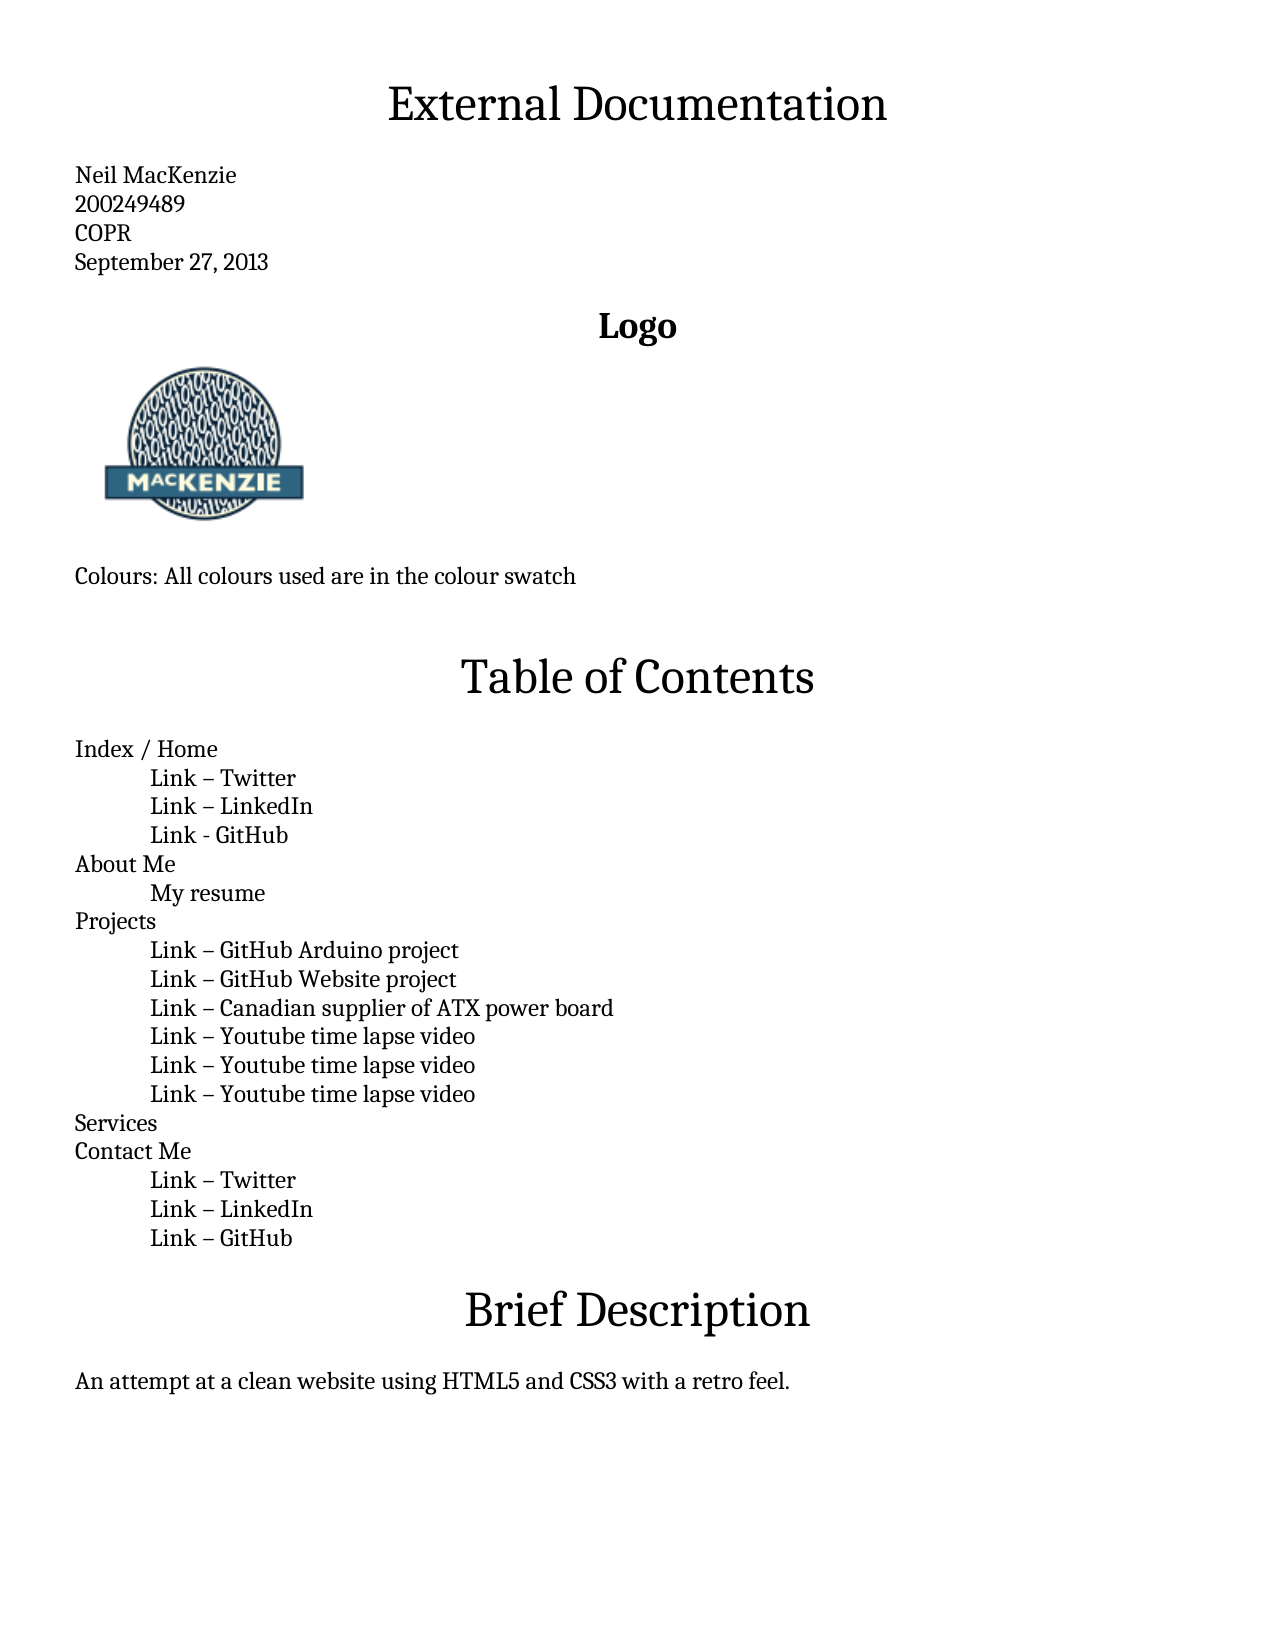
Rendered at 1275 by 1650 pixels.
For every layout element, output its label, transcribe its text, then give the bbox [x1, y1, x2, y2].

text Link – LinkedIn [150, 1195, 1200, 1223]
text Projects [75, 907, 1200, 936]
text About Me [75, 850, 1200, 878]
text Link – GitHub Website project [150, 965, 1200, 993]
text 200249489 [75, 190, 1200, 219]
text Link – LinkedIn [150, 792, 1200, 821]
text COPR [75, 219, 1200, 247]
text Link – GitHub Arduino project [150, 936, 1200, 965]
text Link – Youtube time lapse video [150, 1080, 1200, 1108]
text Link – Twitter [150, 1166, 1200, 1195]
text Link – Youtube time lapse video [150, 1022, 1200, 1051]
text Services [75, 1108, 1200, 1137]
text An attempt at a clean website using HTML5 and CSS3 with a retro feel. [75, 1367, 1200, 1396]
text External Documentation [75, 75, 1200, 132]
text Logo [75, 305, 1200, 348]
text Table of Contents [75, 648, 1200, 706]
text Link – Youtube time lapse video [150, 1051, 1200, 1080]
text Contact Me [75, 1137, 1200, 1166]
text Brief Description [75, 1281, 1200, 1338]
text Link – Canadian supplier of ATX power board [150, 993, 1200, 1022]
text My resume [150, 878, 1200, 907]
text September 27, 2013 [75, 247, 1200, 276]
text Link - GitHub [150, 821, 1200, 850]
text Link – GitHub [150, 1223, 1200, 1252]
text Neil MacKenzie [75, 161, 1200, 190]
text Link – Twitter [150, 763, 1200, 792]
text Colours: All colours used are in the colour swatch [75, 562, 1200, 591]
text Index / Home [75, 735, 1200, 763]
